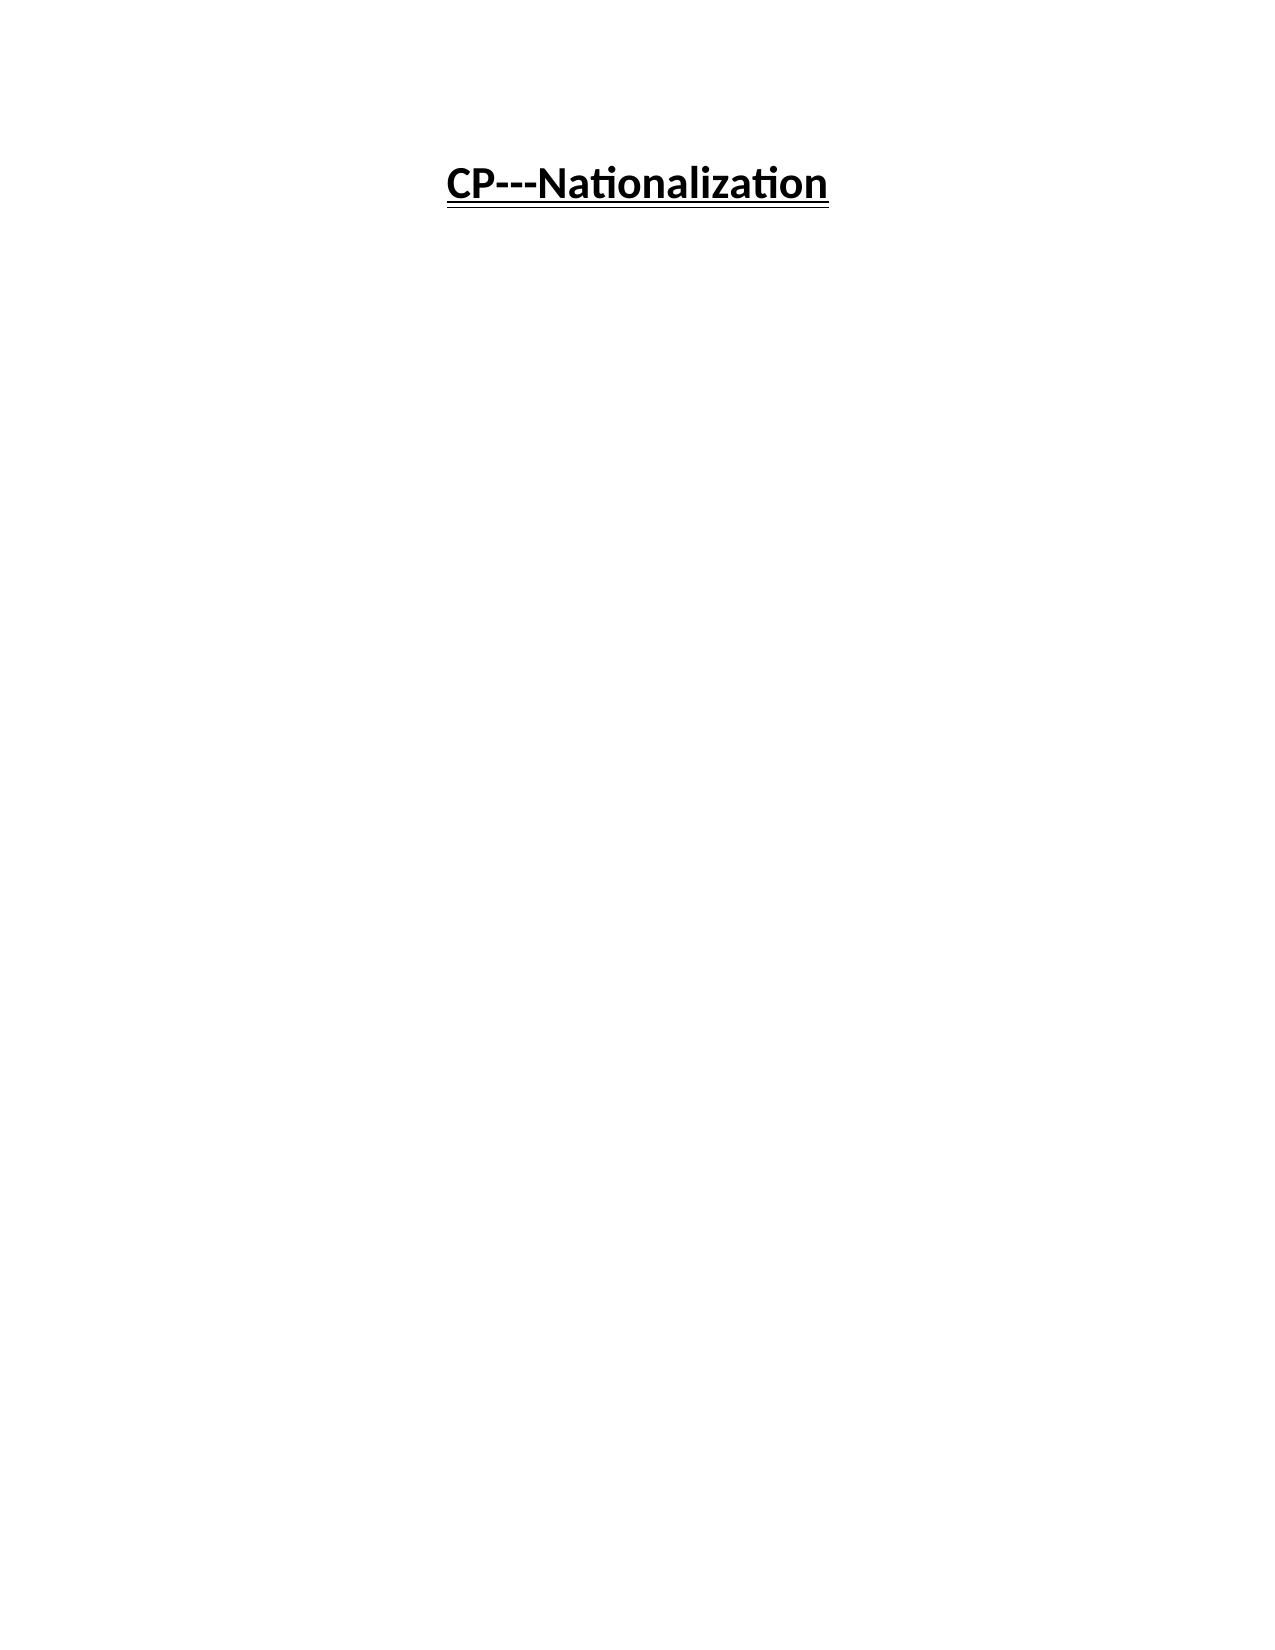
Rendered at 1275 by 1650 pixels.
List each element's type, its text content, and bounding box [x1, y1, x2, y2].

subtitle CP---Nationalization [150, 154, 1125, 210]
